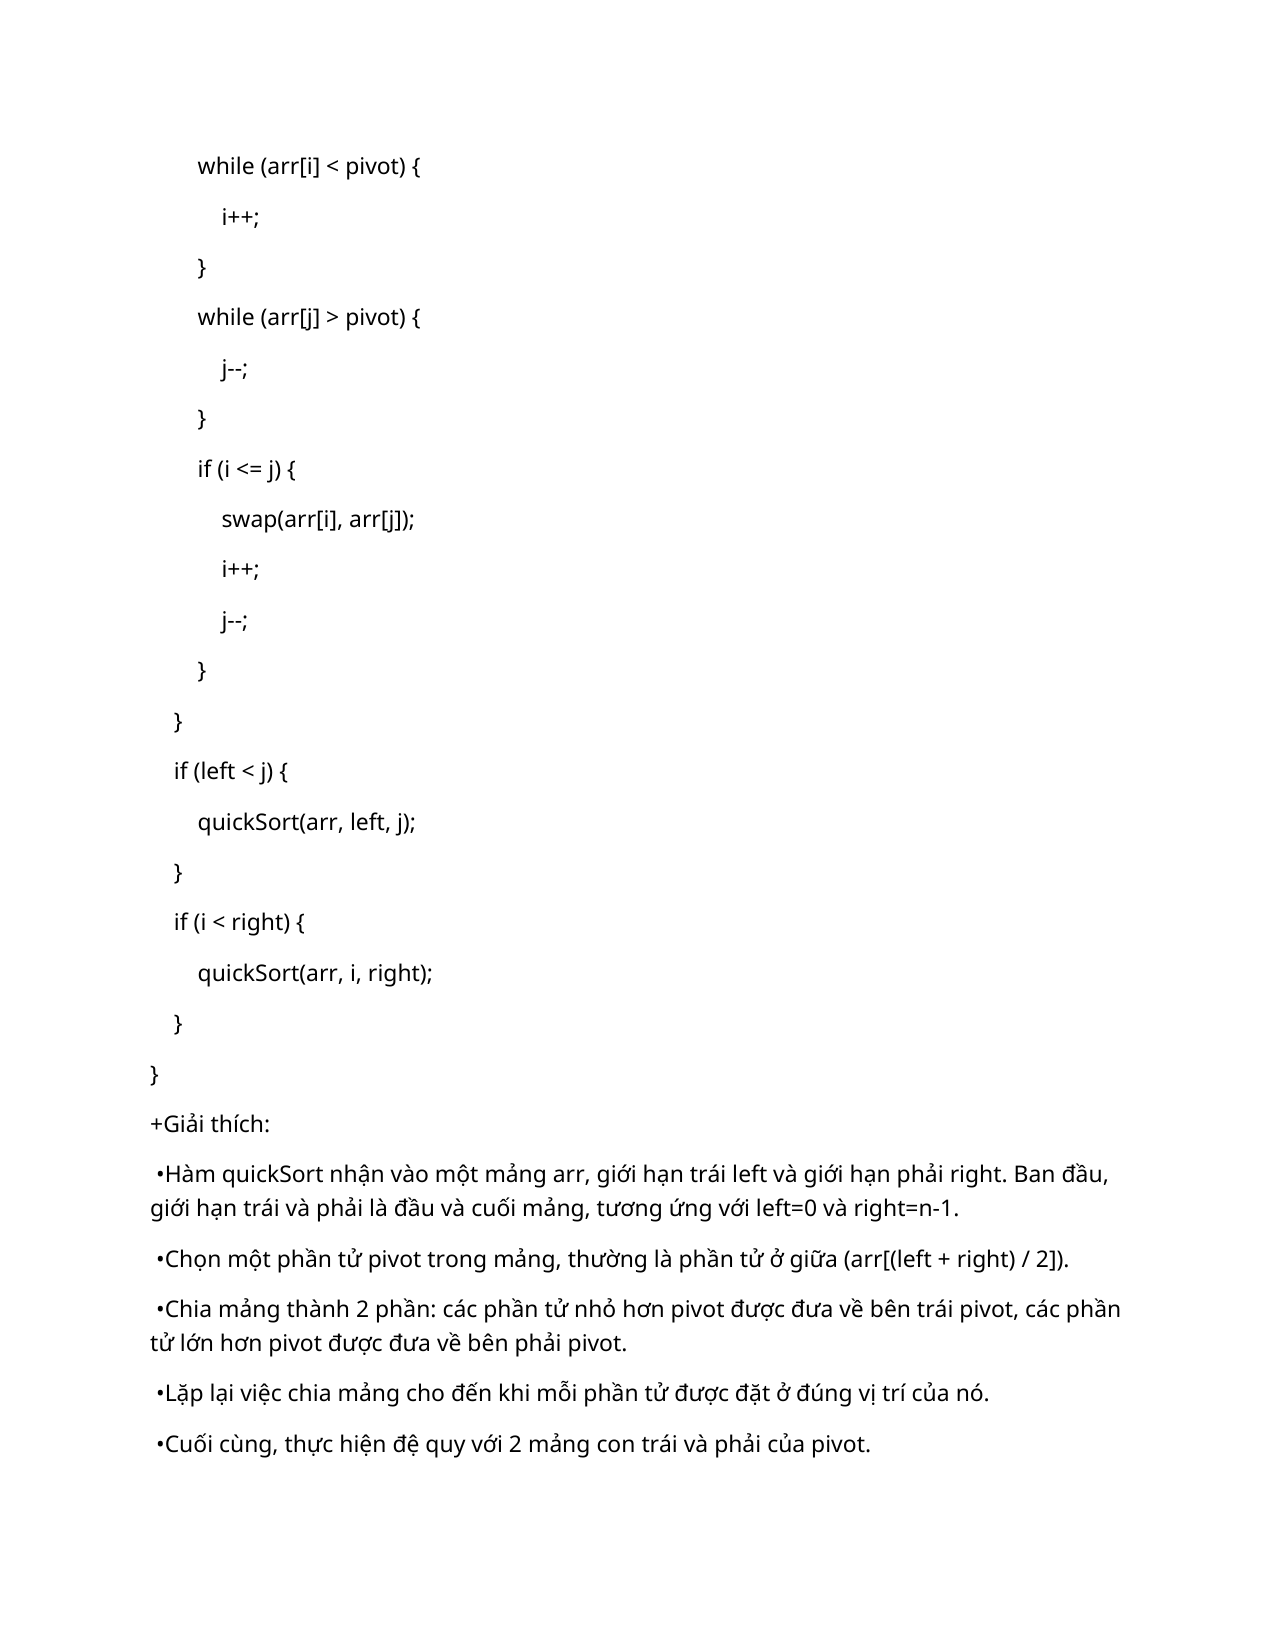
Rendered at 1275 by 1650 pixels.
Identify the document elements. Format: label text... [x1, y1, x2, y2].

text •Cuối cùng, thực hiện đệ quy với 2 mảng con trái và phải của pivot. [150, 1427, 1125, 1459]
text if (i < right) { [150, 906, 1125, 937]
text } [150, 1057, 1125, 1089]
text •Hàm quickSort nhận vào một mảng arr, giới hạn trái left và giới hạn phải right. Ban đầu, giới hạn trái và phải là đầu và cuối mảng, tương ứng với left=0 và right=n-1. [150, 1158, 1125, 1223]
text } [150, 704, 1125, 736]
text •Chọn một phần tử pivot trong mảng, thường là phần tử ở giữa (arr[(left + right) / 2]). [150, 1242, 1125, 1274]
text +Giải thích: [150, 1108, 1125, 1139]
text } [150, 251, 1125, 282]
text while (arr[j] > pivot) { [150, 301, 1125, 332]
text j--; [150, 352, 1125, 383]
text i++; [150, 553, 1125, 584]
text quickSort(arr, left, j); [150, 805, 1125, 837]
text if (i <= j) { [150, 452, 1125, 484]
text } [150, 402, 1125, 433]
text i++; [150, 200, 1125, 232]
text while (arr[i] < pivot) { [150, 150, 1125, 181]
text •Chia mảng thành 2 phần: các phần tử nhỏ hơn pivot được đưa về bên trái pivot, các phần tử lớn hơn pivot được đưa về bên phải pivot. [150, 1293, 1125, 1358]
text if (left < j) { [150, 755, 1125, 786]
text quickSort(arr, i, right); [150, 957, 1125, 988]
text } [150, 654, 1125, 685]
text } [150, 1007, 1125, 1038]
text } [150, 856, 1125, 887]
text swap(arr[i], arr[j]); [150, 503, 1125, 534]
text j--; [150, 604, 1125, 635]
text •Lặp lại việc chia mảng cho đến khi mỗi phần tử được đặt ở đúng vị trí của nó. [150, 1377, 1125, 1408]
